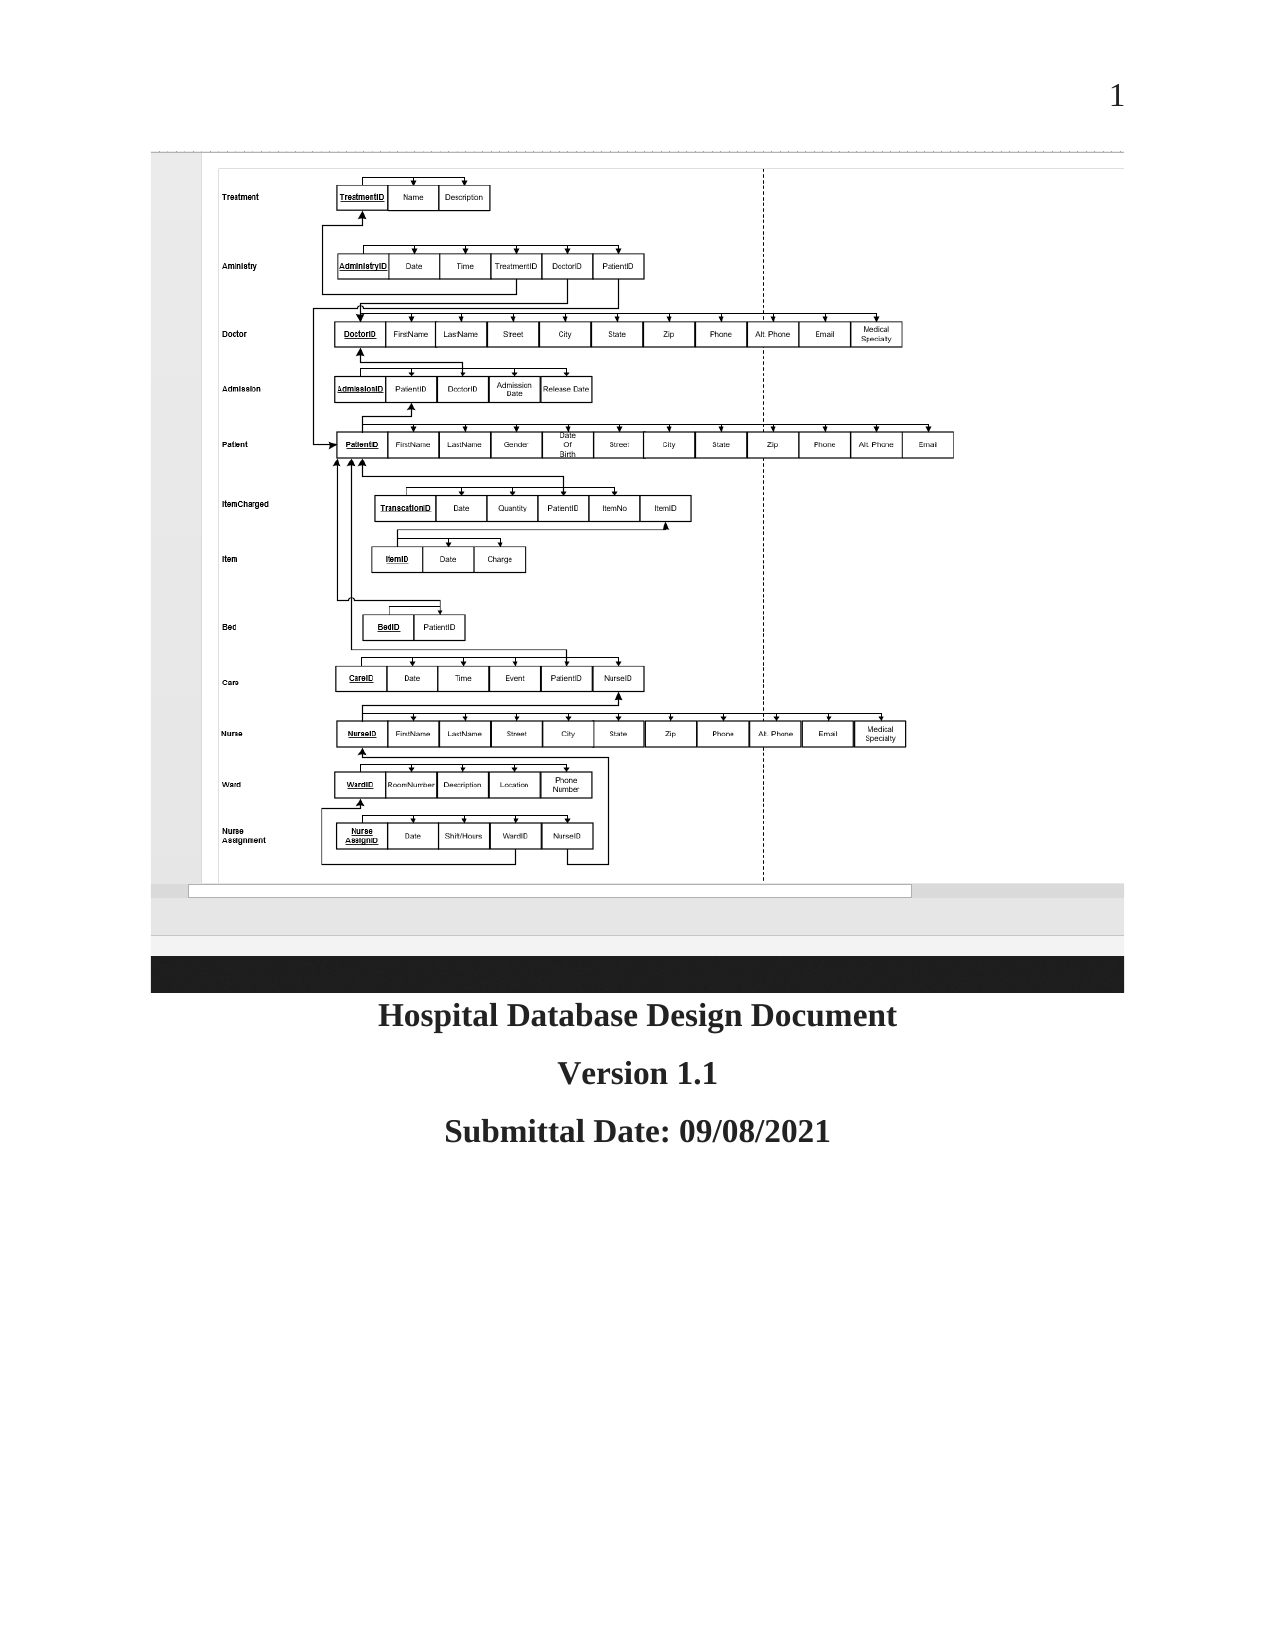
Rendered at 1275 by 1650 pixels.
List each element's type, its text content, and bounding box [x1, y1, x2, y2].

picture [150, 151, 1125, 993]
text Hospital Database Design Document [150, 993, 1125, 1034]
text Submittal Date: 09/08/2021 [150, 1111, 1125, 1150]
text Version 1.1 [150, 1053, 1125, 1092]
